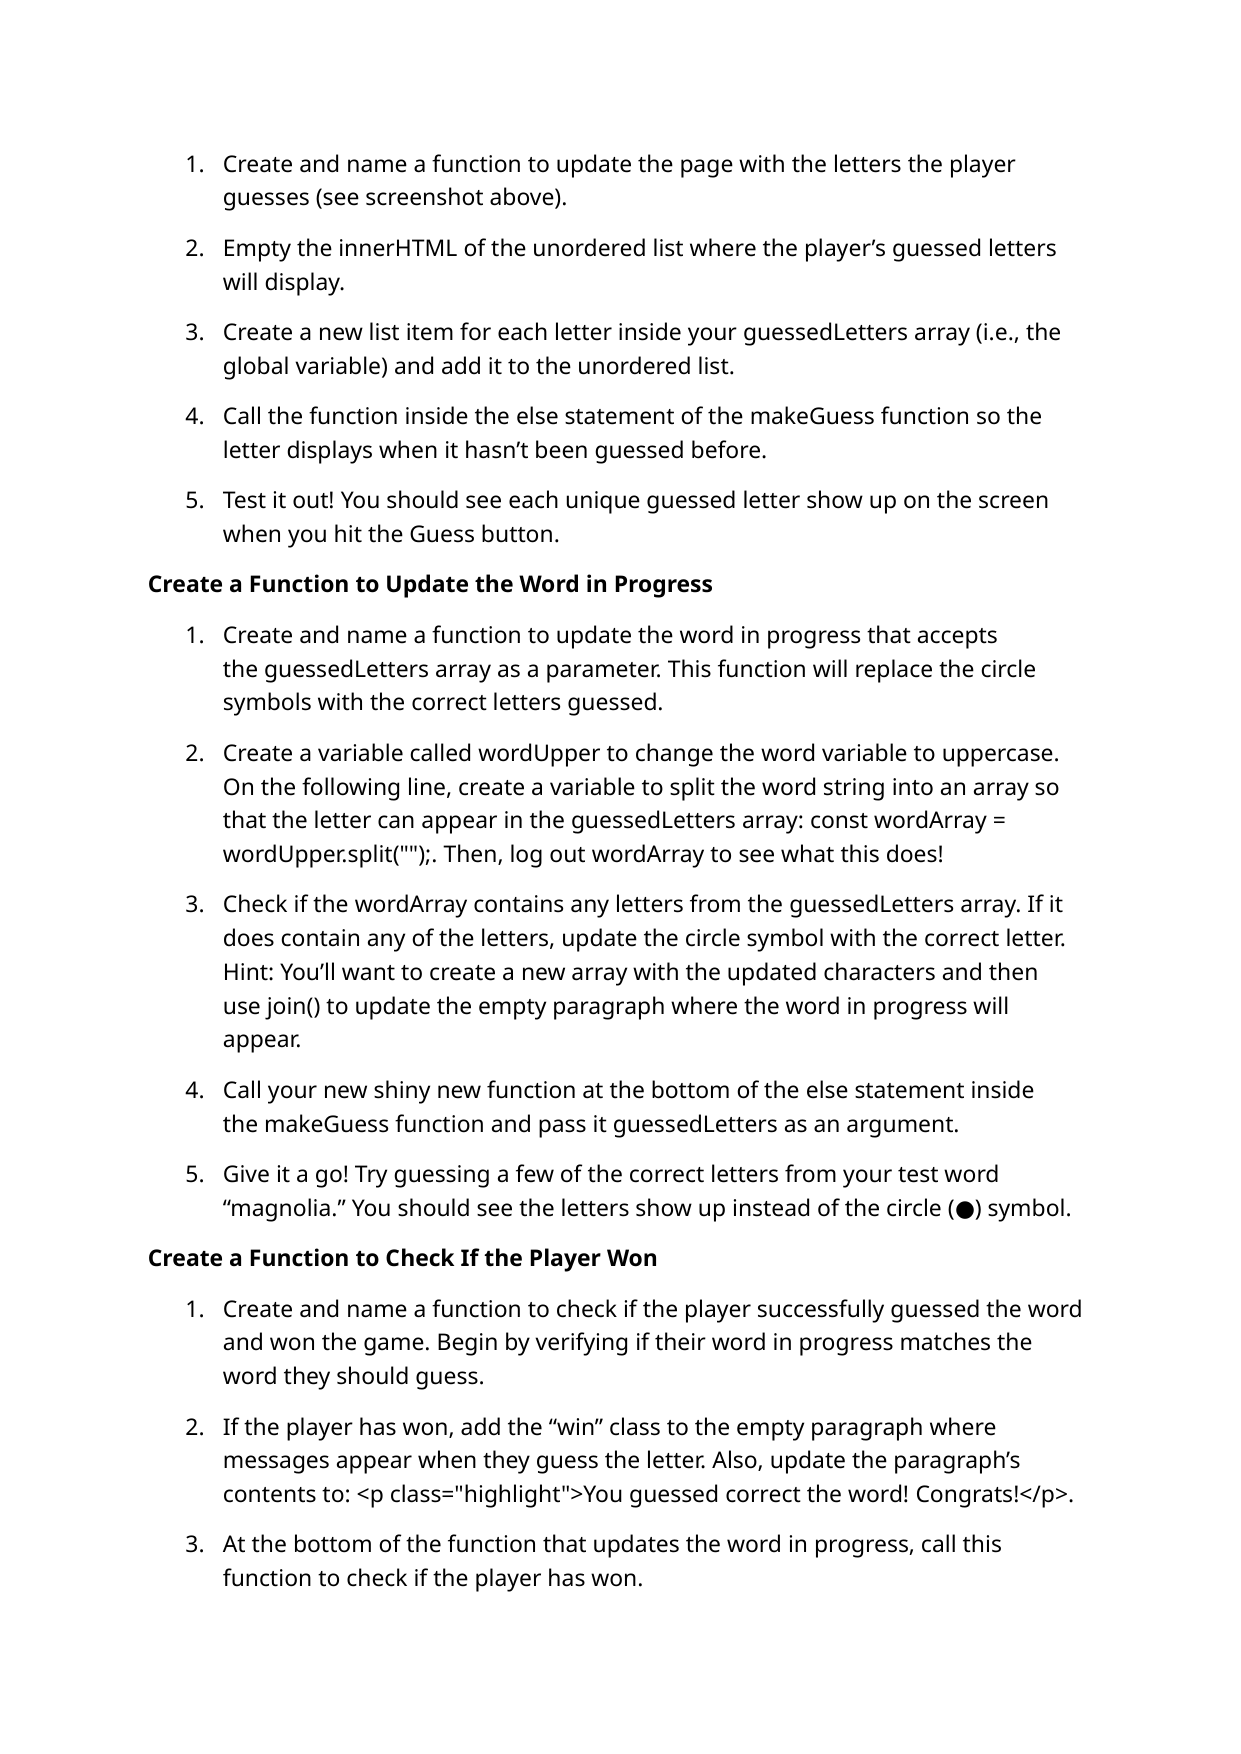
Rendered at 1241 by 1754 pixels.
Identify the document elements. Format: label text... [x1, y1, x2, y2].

text Create a Function to Check If the Player Won [148, 1242, 1093, 1273]
list Create a new list item for each letter inside your guessedLetters array (i.e., the global variable) and add it to the unordered list. [185, 316, 1093, 381]
list Check if the wordArray contains any letters from the guessedLetters array. If it does contain any of the letters, update the circle symbol with the correct letter. Hint: You’ll want to create a new array with the updated characters and then use join() to update the empty paragraph where the word in progress will appear. [185, 888, 1093, 1055]
list Give it a go! Try guessing a few of the correct letters from your test word “magnolia.” You should see the letters show up instead of the circle (●) symbol. [185, 1158, 1093, 1223]
list Create and name a function to check if the player successfully guessed the word and won the game. Begin by verifying if their word in progress matches the word they should guess. [185, 1293, 1093, 1391]
list At the bottom of the function that updates the word in progress, call this function to check if the player has won. [185, 1528, 1093, 1593]
list Empty the innerHTML of the unordered list where the player’s guessed letters will display. [185, 232, 1093, 297]
list Test it out! You should see each unique guessed letter show up on the screen when you hit the Guess button. [185, 484, 1093, 549]
list Call your new shiny new function at the bottom of the else statement inside the makeGuess function and pass it guessedLetters as an argument. [185, 1074, 1093, 1139]
list Create and name a function to update the page with the letters the player guesses (see screenshot above). [185, 148, 1093, 213]
list Call the function inside the else statement of the makeGuess function so the letter displays when it hasn’t been guessed before. [185, 400, 1093, 465]
list Create and name a function to update the word in progress that accepts the guessedLetters array as a parameter. This function will replace the circle symbols with the correct letters guessed. [185, 619, 1093, 718]
list Create a variable called wordUpper to change the word variable to uppercase. On the following line, create a variable to split the word string into an array so that the letter can appear in the guessedLetters array: const wordArray = wordUpper.split("");. Then, log out wordArray to see what this does! [185, 737, 1093, 869]
text Create a Function to Update the Word in Progress [148, 568, 1093, 600]
list If the player has won, add the “win” class to the empty paragraph where messages appear when they guess the letter. Also, update the paragraph’s contents to: <p class="highlight">You guessed correct the word! Congrats!</p>. [185, 1411, 1093, 1509]
